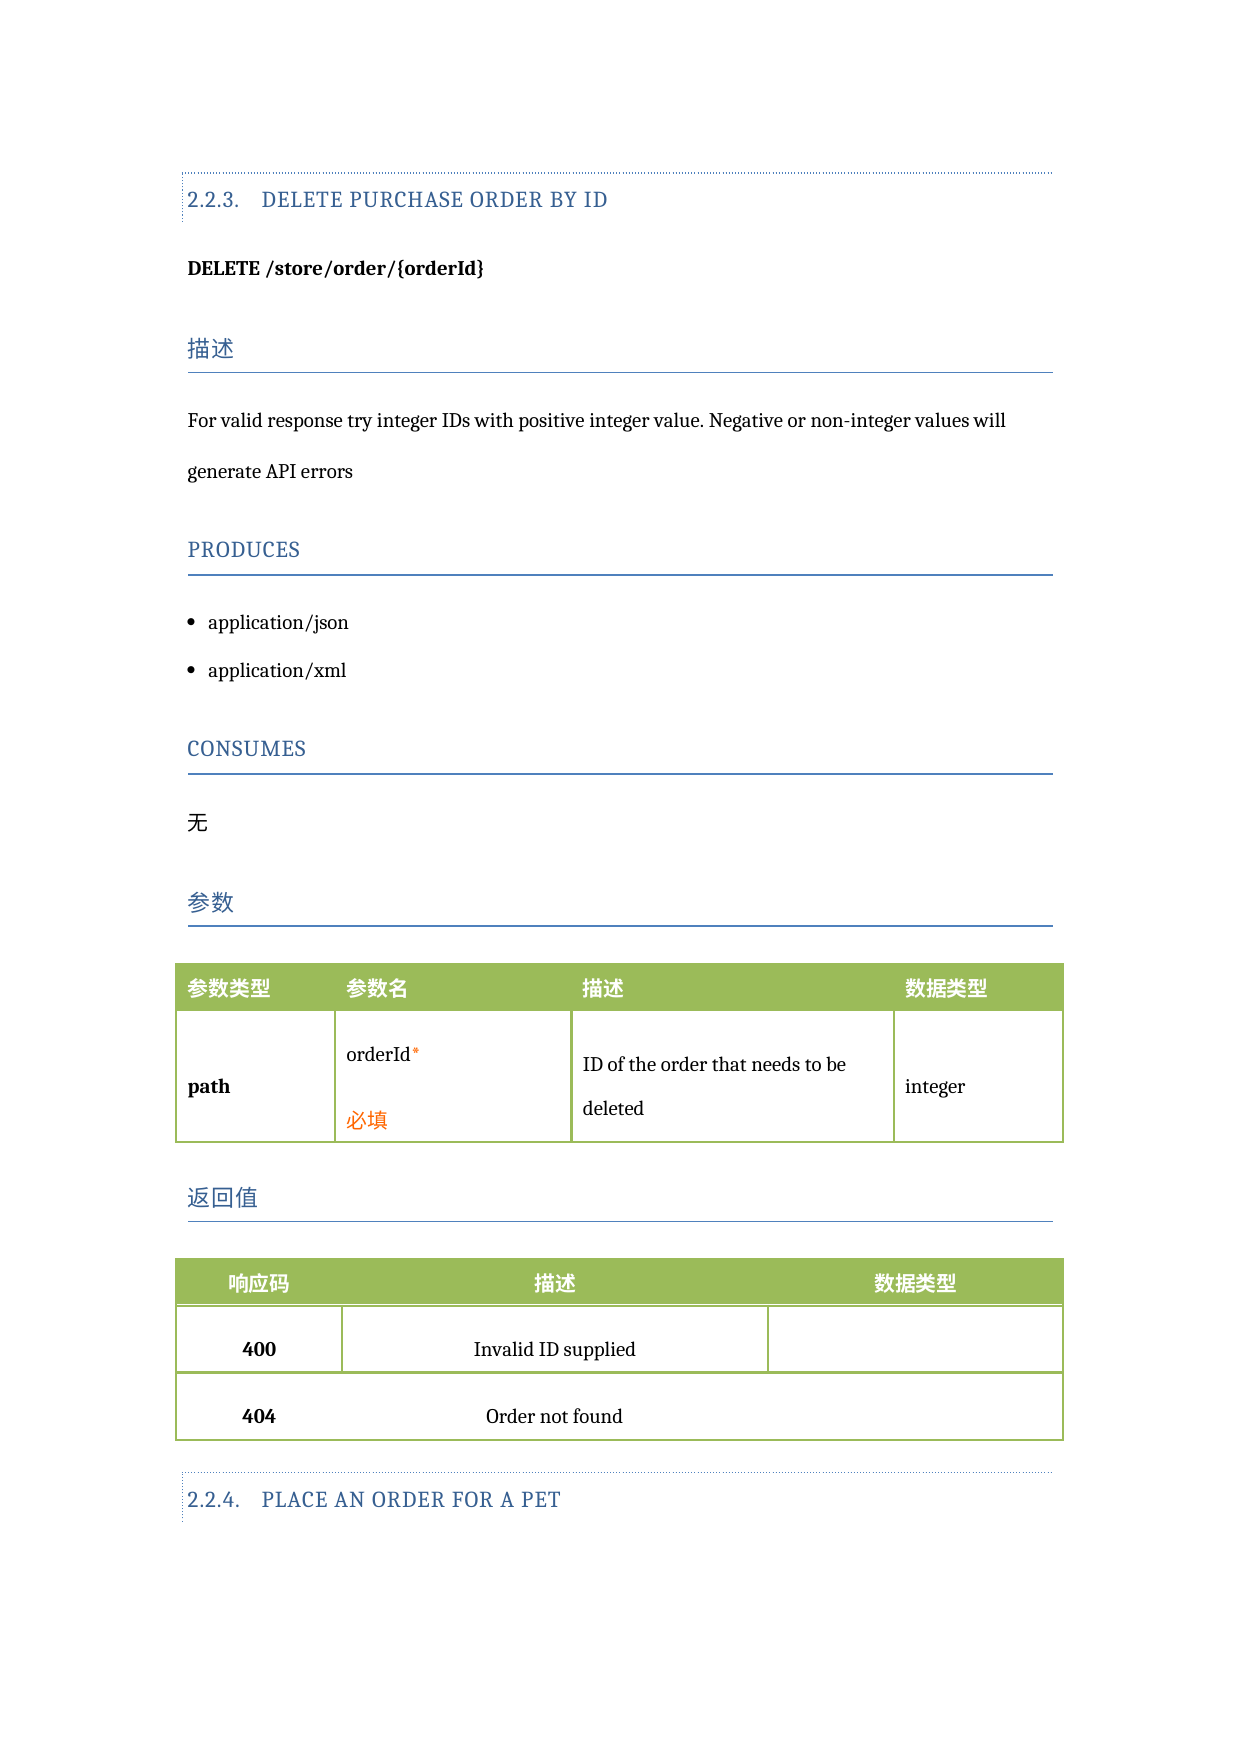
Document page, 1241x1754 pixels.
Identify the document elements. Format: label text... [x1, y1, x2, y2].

table_header 数据类型 [894, 965, 1062, 1009]
table_cell [769, 1307, 1062, 1371]
table_cell integer [895, 1011, 1062, 1141]
table_header 参数类型 [177, 965, 335, 1009]
table_cell 400 [177, 1307, 341, 1371]
table_cell Invalid ID supplied [343, 1307, 767, 1371]
table_cell ID of the order that needs to be deleted [573, 1011, 893, 1141]
subtitle Consumes [187, 727, 1053, 775]
table_cell path [177, 1011, 334, 1141]
subtitle 参数 [187, 879, 1053, 927]
table_cell Order not found [342, 1374, 768, 1438]
table_header 描述 [342, 1260, 768, 1304]
subtitle Delete purchase order by ID [182, 172, 1053, 222]
subtitle Place an order for a pet [182, 1472, 1053, 1522]
subtitle Produces [187, 528, 1053, 576]
list application/json [187, 601, 1053, 645]
subtitle 返回值 [187, 1174, 1053, 1222]
text DELETE /store/order/{orderId} [187, 246, 1053, 291]
table_cell [768, 1374, 1062, 1438]
table_cell orderId* 必填 [336, 1011, 570, 1141]
text 无 [187, 799, 1053, 843]
list application/xml [187, 648, 1053, 692]
table_header 数据类型 [768, 1260, 1062, 1304]
subtitle 描述 [187, 325, 1053, 373]
text For valid response try integer IDs with positive integer value. Negative or non-integer values will generate API errors [187, 399, 1053, 493]
table_header 参数名 [335, 965, 571, 1009]
table_header 描述 [571, 965, 894, 1009]
table_cell 404 [177, 1374, 342, 1438]
table_header 响应码 [177, 1260, 342, 1304]
